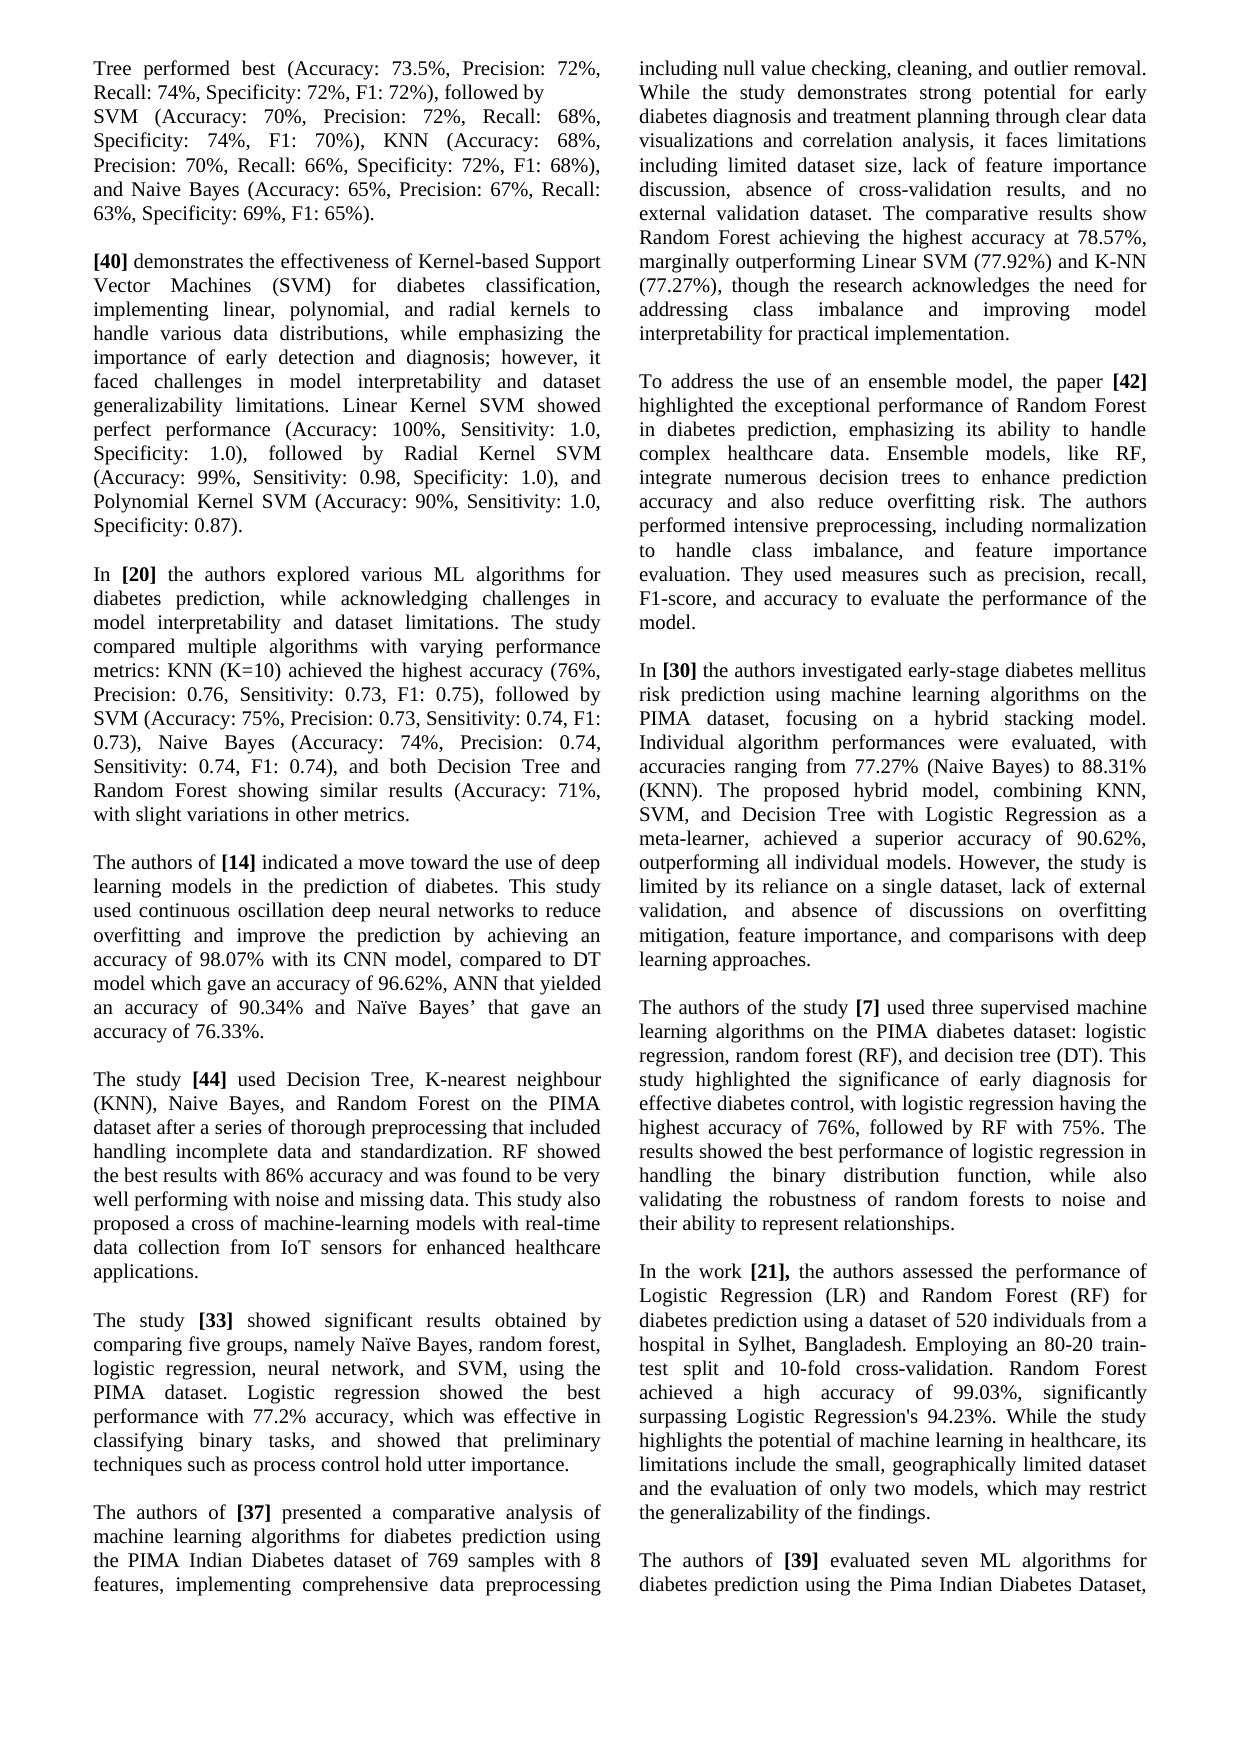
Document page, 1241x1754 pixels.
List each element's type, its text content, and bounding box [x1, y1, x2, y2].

text To address the use of an ensemble model, the paper [42] highlighted the exceptional performance of Random Forest in diabetes prediction, emphasizing its ability to handle complex healthcare data. Ensemble models, like RF, integrate numerous decision trees to enhance prediction accuracy and also reduce overfitting risk. The authors performed intensive preprocessing, including normalization to handle class imbalance, and feature importance evaluation. They used measures such as precision, recall, F1-score, and accuracy to evaluate the performance of the model. [639, 369, 1147, 634]
text The authors of [14] indicated a move toward the use of deep learning models in the prediction of diabetes. This study used continuous oscillation deep neural networks to reduce overfitting and improve the prediction by achieving an accuracy of 98.07% with its CNN model, compared to DT model which gave an accuracy of 96.62%, ANN that yielded an accuracy of 90.34% and Naïve Bayes’ that gave an accuracy of 76.33%. [93, 850, 601, 1043]
text The authors of the study [7] used three supervised machine learning algorithms on the PIMA diabetes dataset: logistic regression, random forest (RF), and decision tree (DT). This study highlighted the significance of early diagnosis for effective diabetes control, with logistic regression having the highest accuracy of 76%, followed by RF with 75%. The results showed the best performance of logistic regression in handling the binary distribution function, while also validating the robustness of random forests to noise and their ability to represent relationships. [639, 995, 1147, 1235]
text [40] demonstrates the effectiveness of Kernel-based Support Vector Machines (SVM) for diabetes classification, implementing linear, polynomial, and radial kernels to handle various data distributions, while emphasizing the importance of early detection and diagnosis; however, it faced challenges in model interpretability and dataset generalizability limitations. Linear Kernel SVM showed perfect performance (Accuracy: 100%, Sensitivity: 1.0, Specificity: 1.0), followed by Radial Kernel SVM (Accuracy: 99%, Sensitivity: 0.98, Specificity: 1.0), and Polynomial Kernel SVM (Accuracy: 90%, Sensitivity: 1.0, Specificity: 0.87). [93, 249, 601, 537]
text In the work [21], the authors assessed the performance of Logistic Regression (LR) and Random Forest (RF) for diabetes prediction using a dataset of 520 individuals from a hospital in Sylhet, Bangladesh. Employing an 80-20 train-test split and 10-fold cross-validation. Random Forest achieved a high accuracy of 99.03%, significantly surpassing Logistic Regression's 94.23%. While the study highlights the potential of machine learning in healthcare, its limitations include the small, geographically limited dataset and the evaluation of only two models, which may restrict the generalizability of the findings. [639, 1259, 1147, 1524]
text The study [33] showed significant results obtained by comparing five groups, namely Naïve Bayes, random forest, logistic regression, neural network, and SVM, using the PIMA dataset. Logistic regression showed the best performance with 77.2% accuracy, which was effective in classifying binary tasks, and showed that preliminary techniques such as process control hold utter importance. [93, 1307, 601, 1476]
text In [30] the authors investigated early-stage diabetes mellitus risk prediction using machine learning algorithms on the PIMA dataset, focusing on a hybrid stacking model. Individual algorithm performances were evaluated, with accuracies ranging from 77.27% (Naive Bayes) to 88.31% (KNN). The proposed hybrid model, combining KNN, SVM, and Decision Tree with Logistic Regression as a meta-learner, achieved a superior accuracy of 90.62%, outperforming all individual models. However, the study is limited by its reliance on a single dataset, lack of external validation, and absence of discussions on overfitting mitigation, feature importance, and comparisons with deep learning approaches. [639, 658, 1147, 971]
text The study [44] used Decision Tree, K-nearest neighbour (KNN), Naive Bayes, and Random Forest on the PIMA dataset after a series of thorough preprocessing that included handling incomplete data and standardization. RF showed the best results with 86% accuracy and was found to be very well performing with noise and missing data. This study also proposed a cross of machine-learning models with real-time data collection from IoT sensors for enhanced healthcare applications. [93, 1067, 601, 1283]
text In [20] the authors explored various ML algorithms for diabetes prediction, while acknowledging challenges in model interpretability and dataset limitations. The study compared multiple algorithms with varying performance metrics: KNN (K=10) achieved the highest accuracy (76%, Precision: 0.76, Sensitivity: 0.73, F1: 0.75), followed by SVM (Accuracy: 75%, Precision: 0.73, Sensitivity: 0.74, F1: 0.73), Naive Bayes (Accuracy: 74%, Precision: 0.74, Sensitivity: 0.74, F1: 0.74), and both Decision Tree and Random Forest showing similar results (Accuracy: 71%, with slight variations in other metrics. [93, 562, 601, 826]
text SVM (Accuracy: 70%, Precision: 72%, Recall: 68%, Specificity: 74%, F1: 70%), KNN (Accuracy: 68%, Precision: 70%, Recall: 66%, Specificity: 72%, F1: 68%), and Naive Bayes (Accuracy: 65%, Precision: 67%, Recall: 63%, Specificity: 69%, F1: 65%). [93, 104, 601, 225]
text The authors of [37] presented a comparative analysis of machine learning algorithms for diabetes prediction using the PIMA Indian Diabetes dataset of 769 samples with 8 features, implementing comprehensive data preprocessing including null value checking, cleaning, and outlier removal. While the study demonstrates strong potential for early diabetes diagnosis and treatment planning through clear data visualizations and correlation analysis, it faces limitations including limited dataset size, lack of feature importance discussion, absence of cross-validation results, and no external validation dataset. The comparative results show Random Forest achieving the highest accuracy at 78.57%, marginally outperforming Linear SVM (77.92%) and K-NN (77.27%), though the research acknowledges the need for addressing class imbalance and improving model interpretability for practical implementation. [639, 56, 1147, 345]
